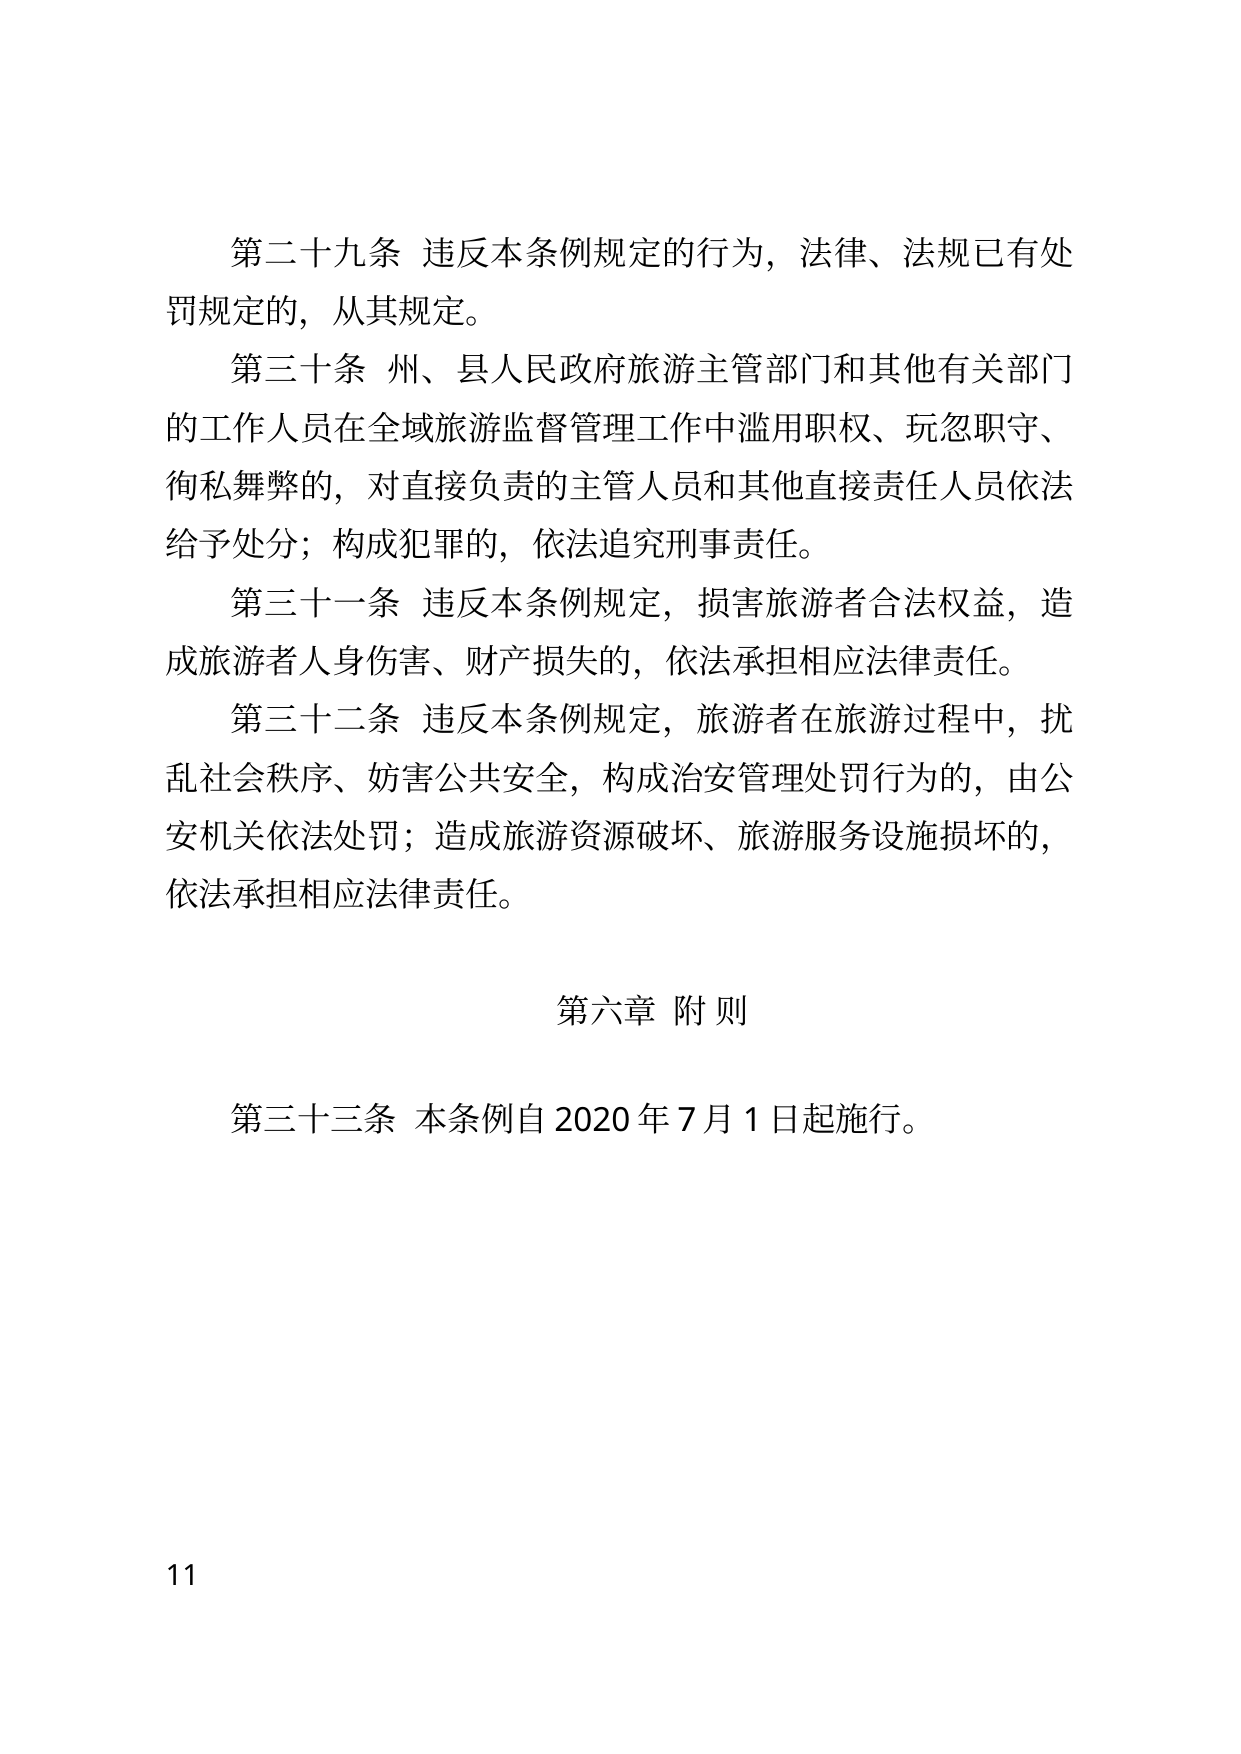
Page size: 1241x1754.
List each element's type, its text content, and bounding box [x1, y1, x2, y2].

text 第六章 附 则 [165, 977, 1075, 1035]
text 第三十条 州、县人民政府旅游主管部门和其他有关部门的工作人员在全域旅游监督管理工作中滥用职权、玩忽职守、徇私舞弊的，对直接负责的主管人员和其他直接责任人员依法给予处分；构成犯罪的，依法追究刑事责任。 [165, 335, 1075, 568]
text 第二十九条 违反本条例规定的行为，法律、法规已有处罚规定的，从其规定。 [165, 218, 1075, 335]
text 第三十二条 违反本条例规定，旅游者在旅游过程中，扰乱社会秩序、妨害公共安全，构成治安管理处罚行为的，由公安机关依法处罚；造成旅游资源破坏、旅游服务设施损坏的，依法承担相应法律责任。 [165, 685, 1075, 918]
text 第三十一条 违反本条例规定，损害旅游者合法权益，造成旅游者人身伤害、财产损失的，依法承担相应法律责任。 [165, 568, 1075, 685]
text 第三十三条 本条例自2020年7月1日起施行。 [165, 1093, 1075, 1142]
